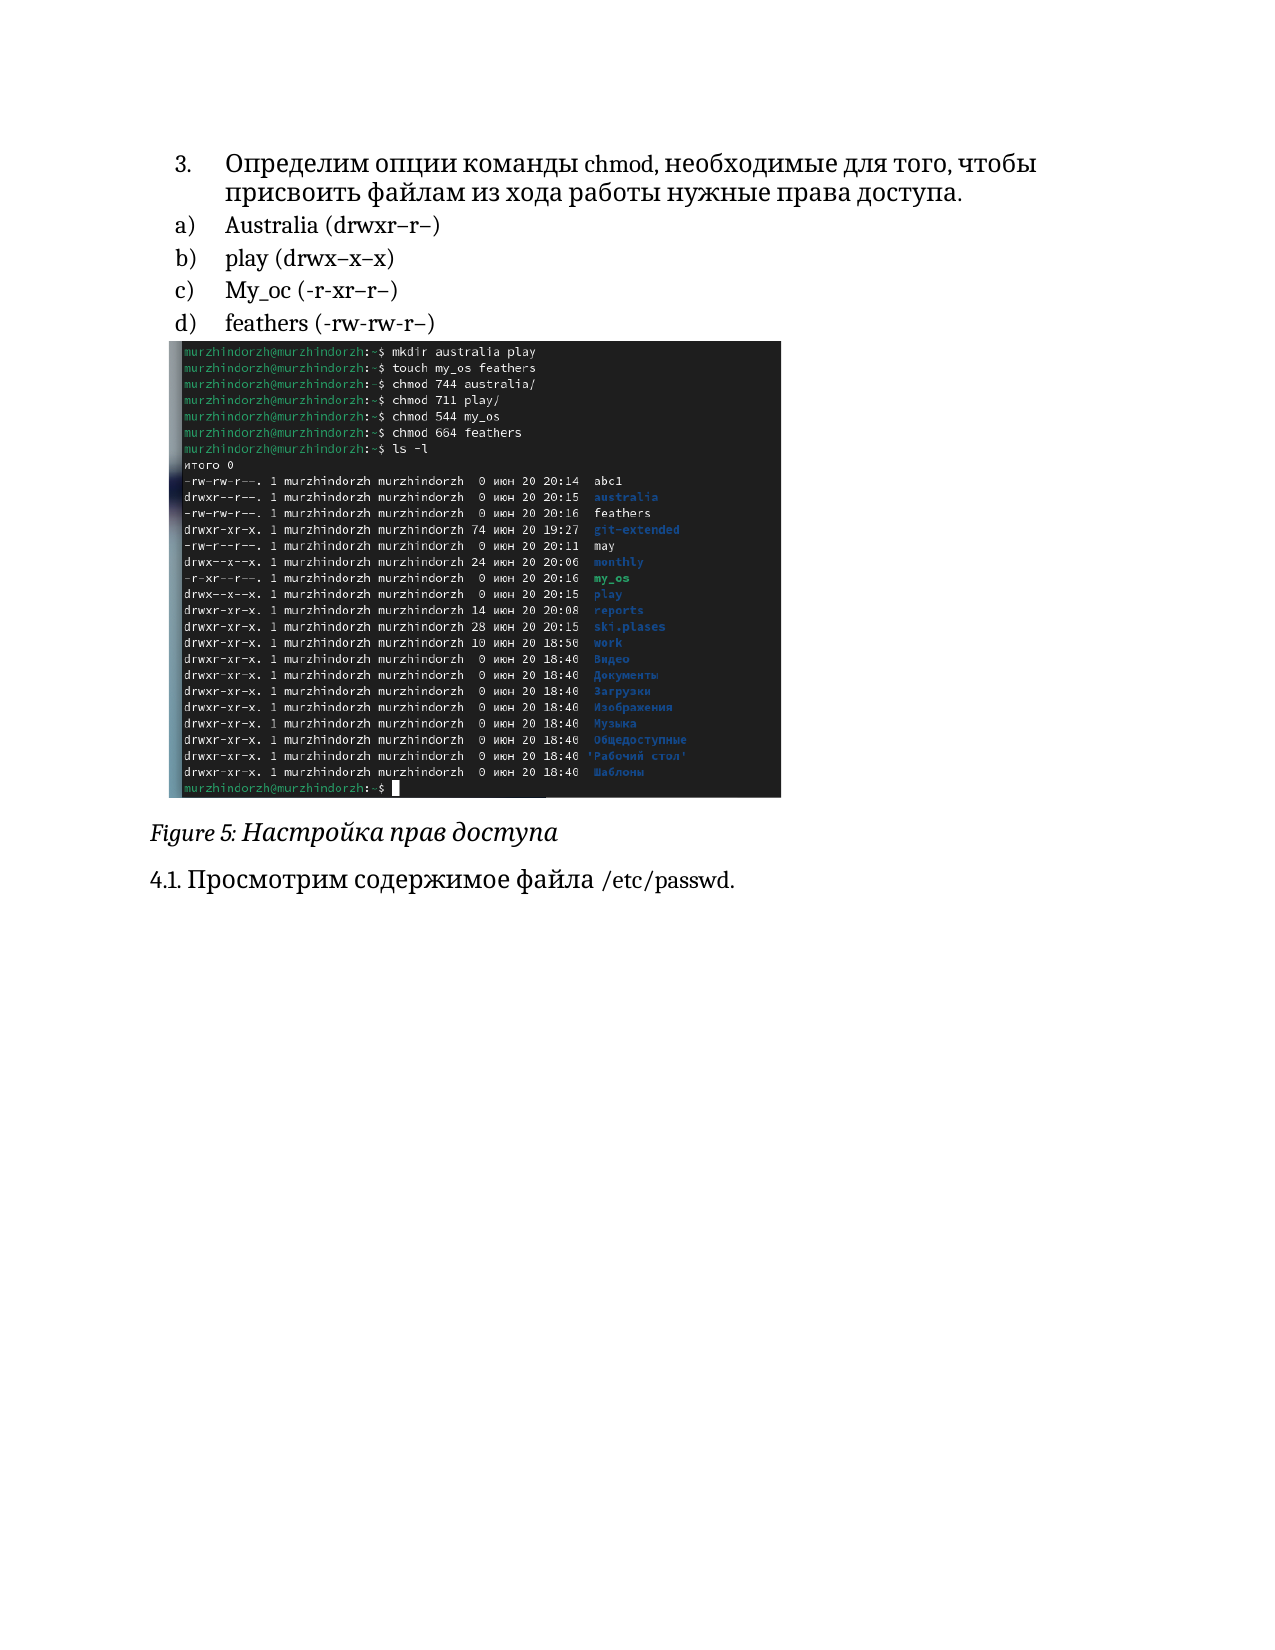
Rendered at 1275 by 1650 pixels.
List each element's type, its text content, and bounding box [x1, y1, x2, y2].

list Australia (drwxr–r–) [175, 211, 1125, 240]
list My_oc (-r-xr–r–) [175, 276, 1125, 305]
list feathers (-rw-rw-r–) [175, 309, 1125, 337]
list play (drwx–x–x) [175, 244, 1125, 272]
text 4.1. Просмотрим содержимое файла /etc/passwd. [150, 866, 1125, 895]
picture [168, 341, 782, 798]
text Figure 5: Настройка прав доступа [150, 818, 1125, 847]
list Определим опции команды chmod, необходимые для того, чтобы присвоить файлам из хода работы нужные права доступа. [175, 150, 1125, 207]
